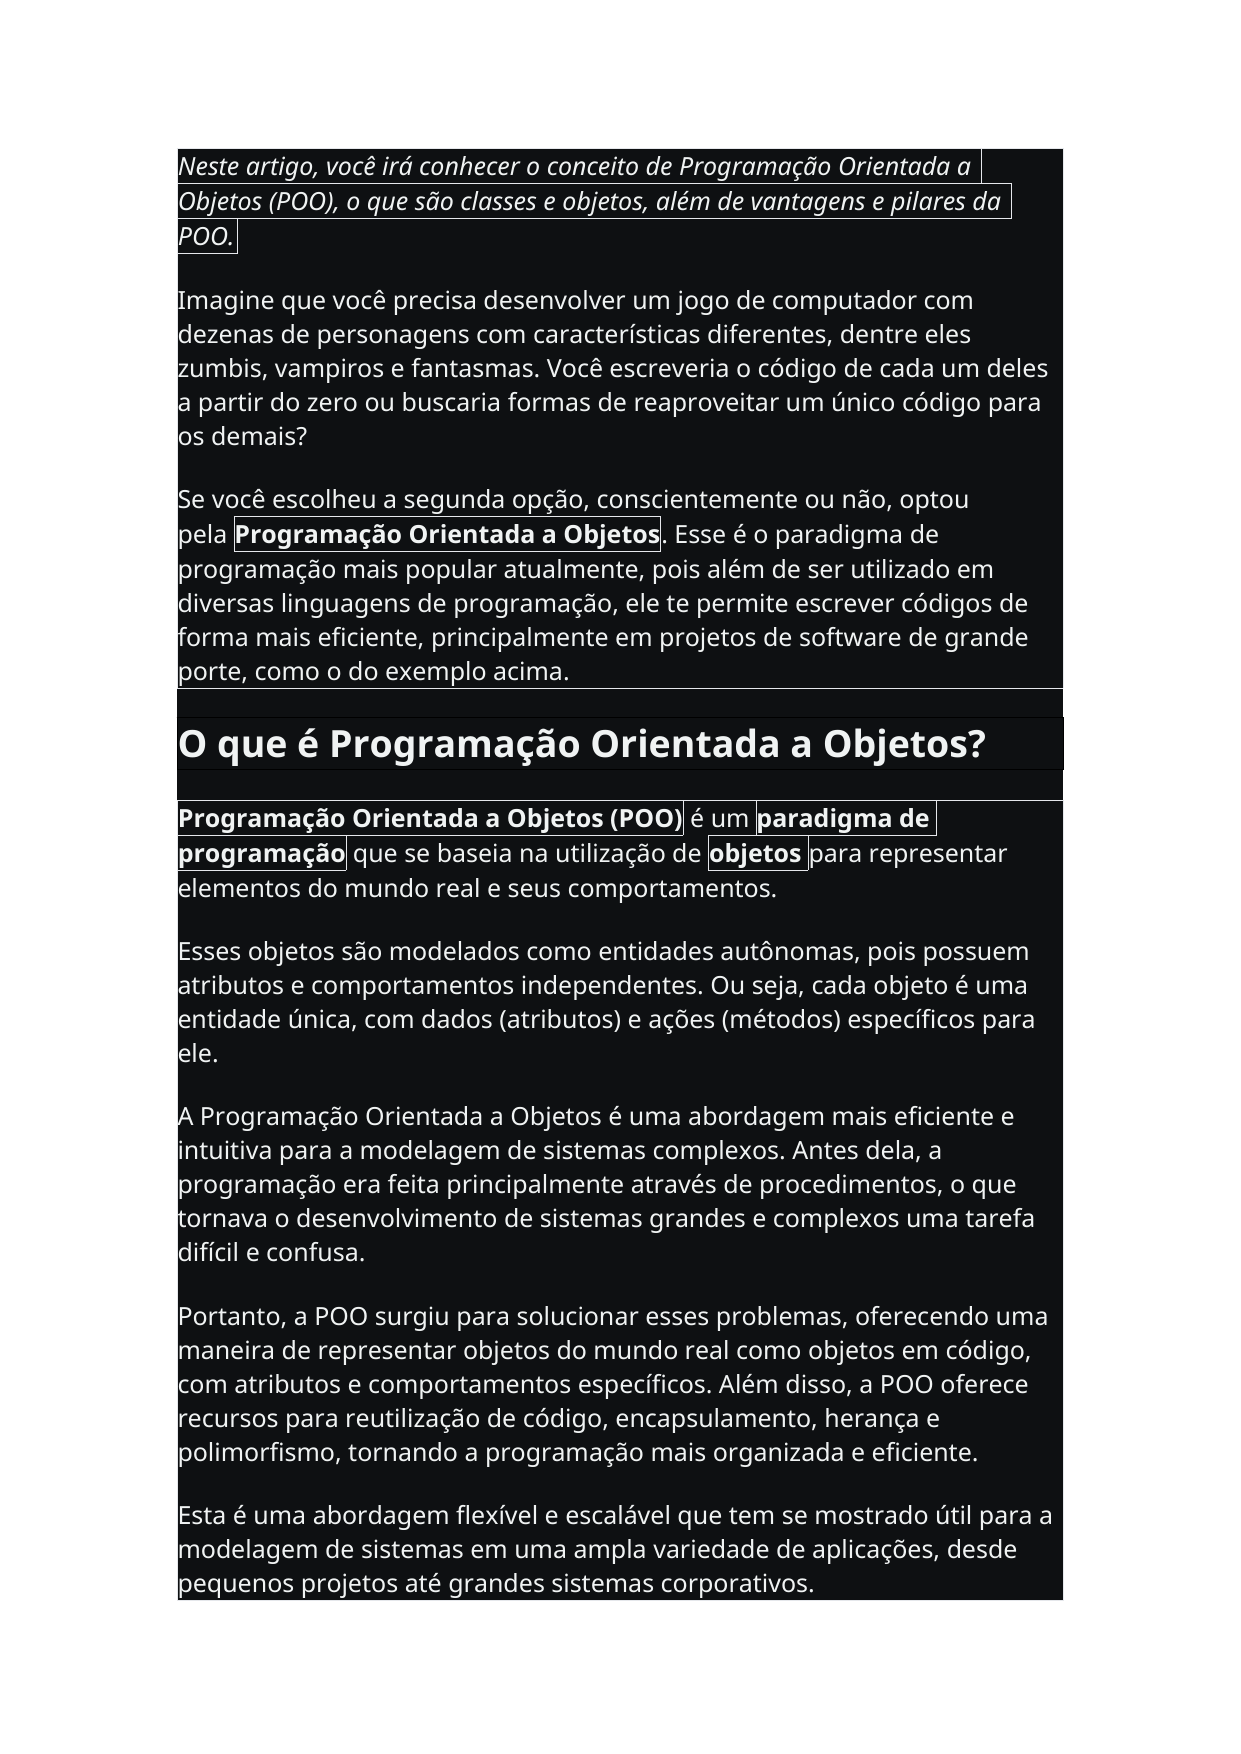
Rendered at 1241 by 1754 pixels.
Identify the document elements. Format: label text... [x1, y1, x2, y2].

text Portanto, a POO surgiu para solucionar esses problemas, oferecendo uma maneira de representar objetos do mundo real como objetos em código, com atributos e comportamentos específicos. Além disso, a POO oferece recursos para reutilização de código, encapsulamento, herança e polimorfismo, tornando a programação mais organizada e eficiente. [178, 1298, 1063, 1469]
text Se você escolheu a segunda opção, conscientemente ou não, optou pela Programação Orientada a Objetos. Esse é o paradigma de programação mais popular atualmente, pois além de ser utilizado em diversas linguagens de programação, ele te permite escrever códigos de forma mais eficiente, principalmente em projetos de software de grande porte, como o do exemplo acima. [178, 482, 1063, 688]
text Esta é uma abordagem flexível e escalável que tem se mostrado útil para a modelagem de sistemas em uma ampla variedade de aplicações, desde pequenos projetos até grandes sistemas corporativos. [178, 1497, 1063, 1600]
subtitle O que é Programação Orientada a Objetos? [178, 718, 1063, 769]
text Neste artigo, você irá conhecer o conceito de Programação Orientada a Objetos (POO), o que são classes e objetos, além de vantagens e pilares da POO. [178, 149, 981, 183]
text Neste artigo, você irá conhecer o conceito de Programação Orientada a Objetos (POO), o que são classes e objetos, além de vantagens e pilares da POO. [178, 184, 1011, 218]
text Imagine que você precisa desenvolver um jogo de computador com dezenas de personagens com características diferentes, dentre eles zumbis, vampiros e fantasmas. Você escreveria o código de cada um deles a partir do zero ou buscaria formas de reaproveitar um único código para os demais? [178, 282, 1063, 453]
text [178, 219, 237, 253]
text Esses objetos são modelados como entidades autônomas, pois possuem atributos e comportamentos independentes. Ou seja, cada objeto é uma entidade única, com dados (atributos) e ações (métodos) específicos para ele. [178, 933, 1063, 1070]
text Neste artigo, você irá conhecer o conceito de Programação Orientada a Objetos (POO), o que são classes e objetos, além de vantagens e pilares da POO. [238, 149, 1063, 253]
text Programação Orientada a Objetos (POO) é um paradigma de programação que se baseia na utilização de objetos para representar elementos do mundo real e seus comportamentos. [178, 801, 1063, 904]
text A Programação Orientada a Objetos é uma abordagem mais eficiente e intuitiva para a modelagem de sistemas complexos. Antes dela, a programação era feita principalmente através de procedimentos, o que tornava o desenvolvimento de sistemas grandes e complexos uma tarefa difícil e confusa. [178, 1098, 1063, 1269]
